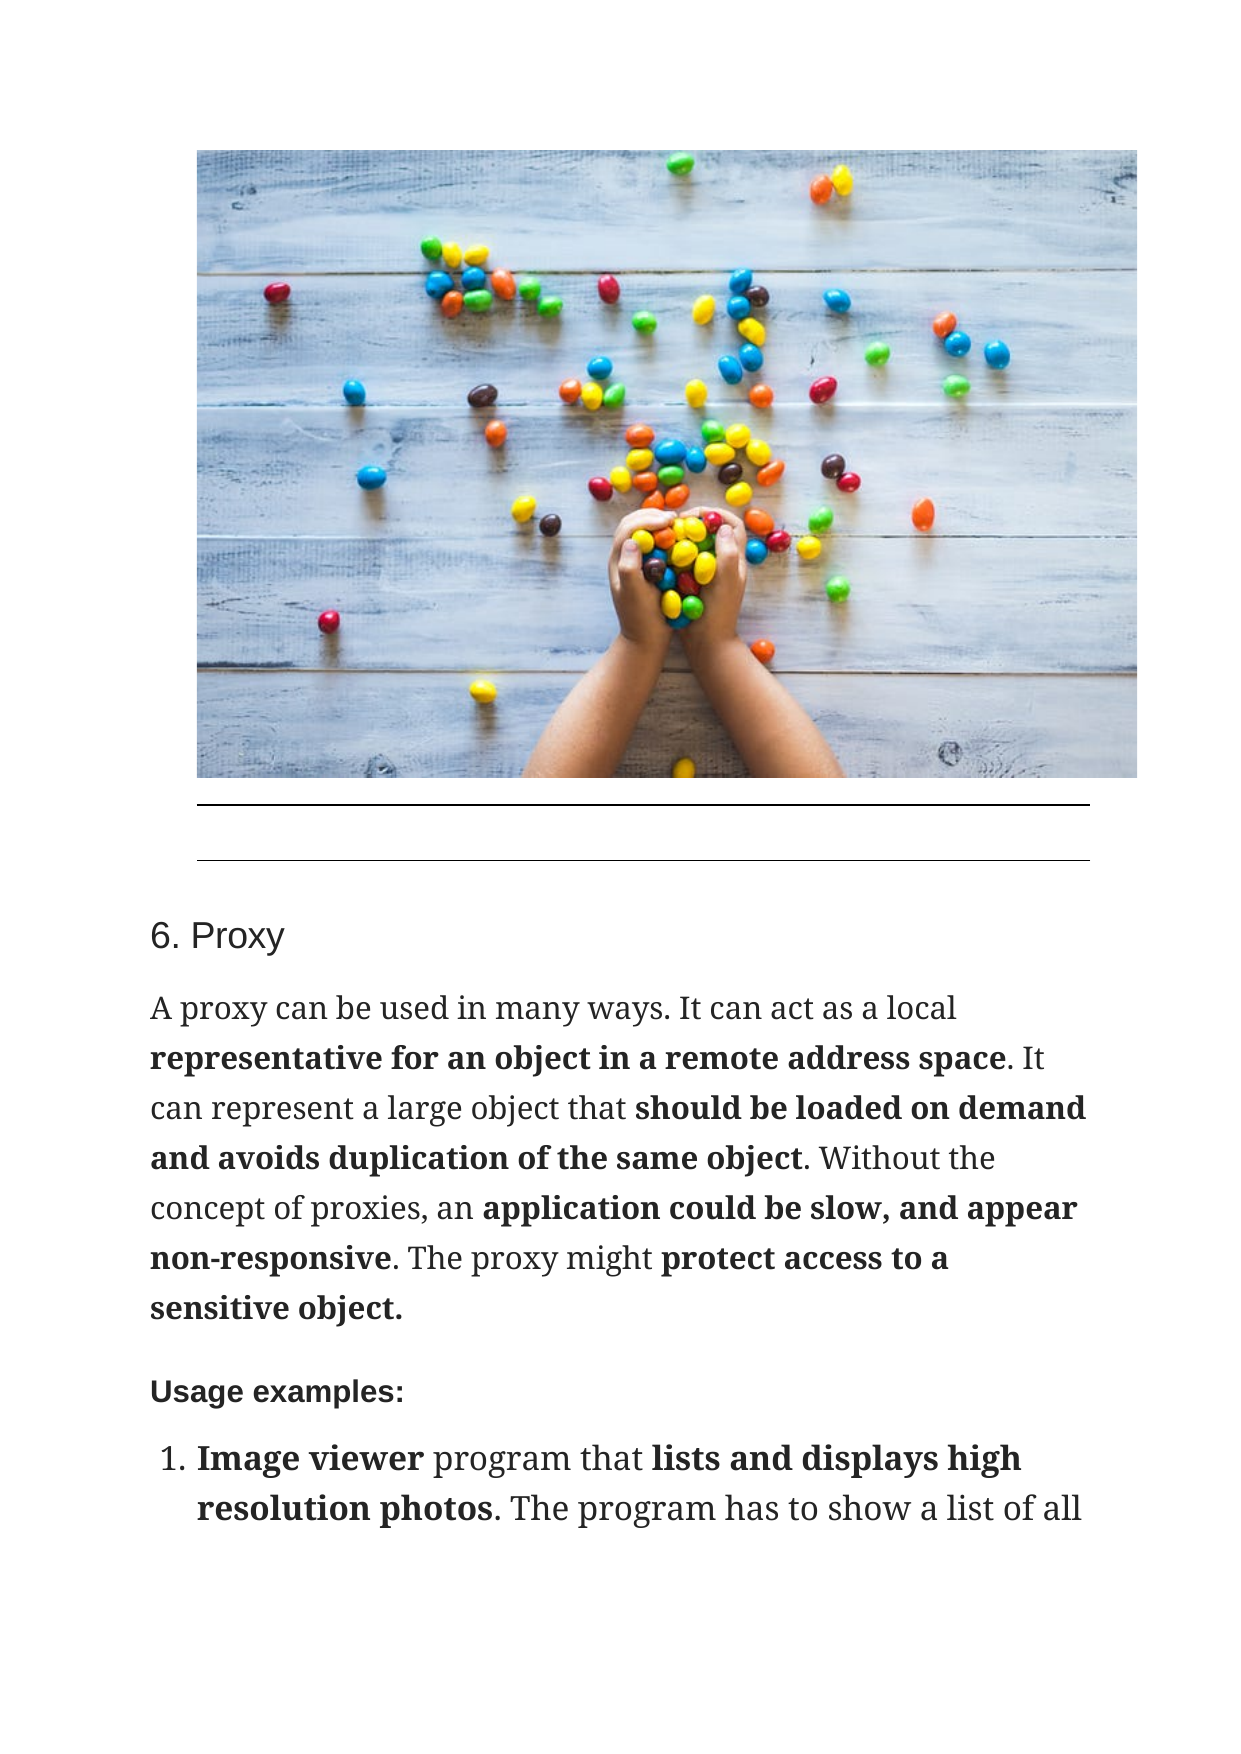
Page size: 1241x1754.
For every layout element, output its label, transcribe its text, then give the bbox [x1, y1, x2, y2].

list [159, 1430, 1090, 1530]
picture [196, 150, 1138, 778]
subtitle 6. Proxy [150, 910, 1090, 957]
text A proxy can be used in many ways. It can act as a local representative for an object in a remote address space. It can represent a large object that should be loaded on demand and avoids duplication of the same object. Without the concept of proxies, an application could be slow, and appear non-responsive. The proxy might protect access to a sensitive object. [150, 978, 1090, 1328]
subtitle Usage examples: [150, 1371, 1090, 1409]
